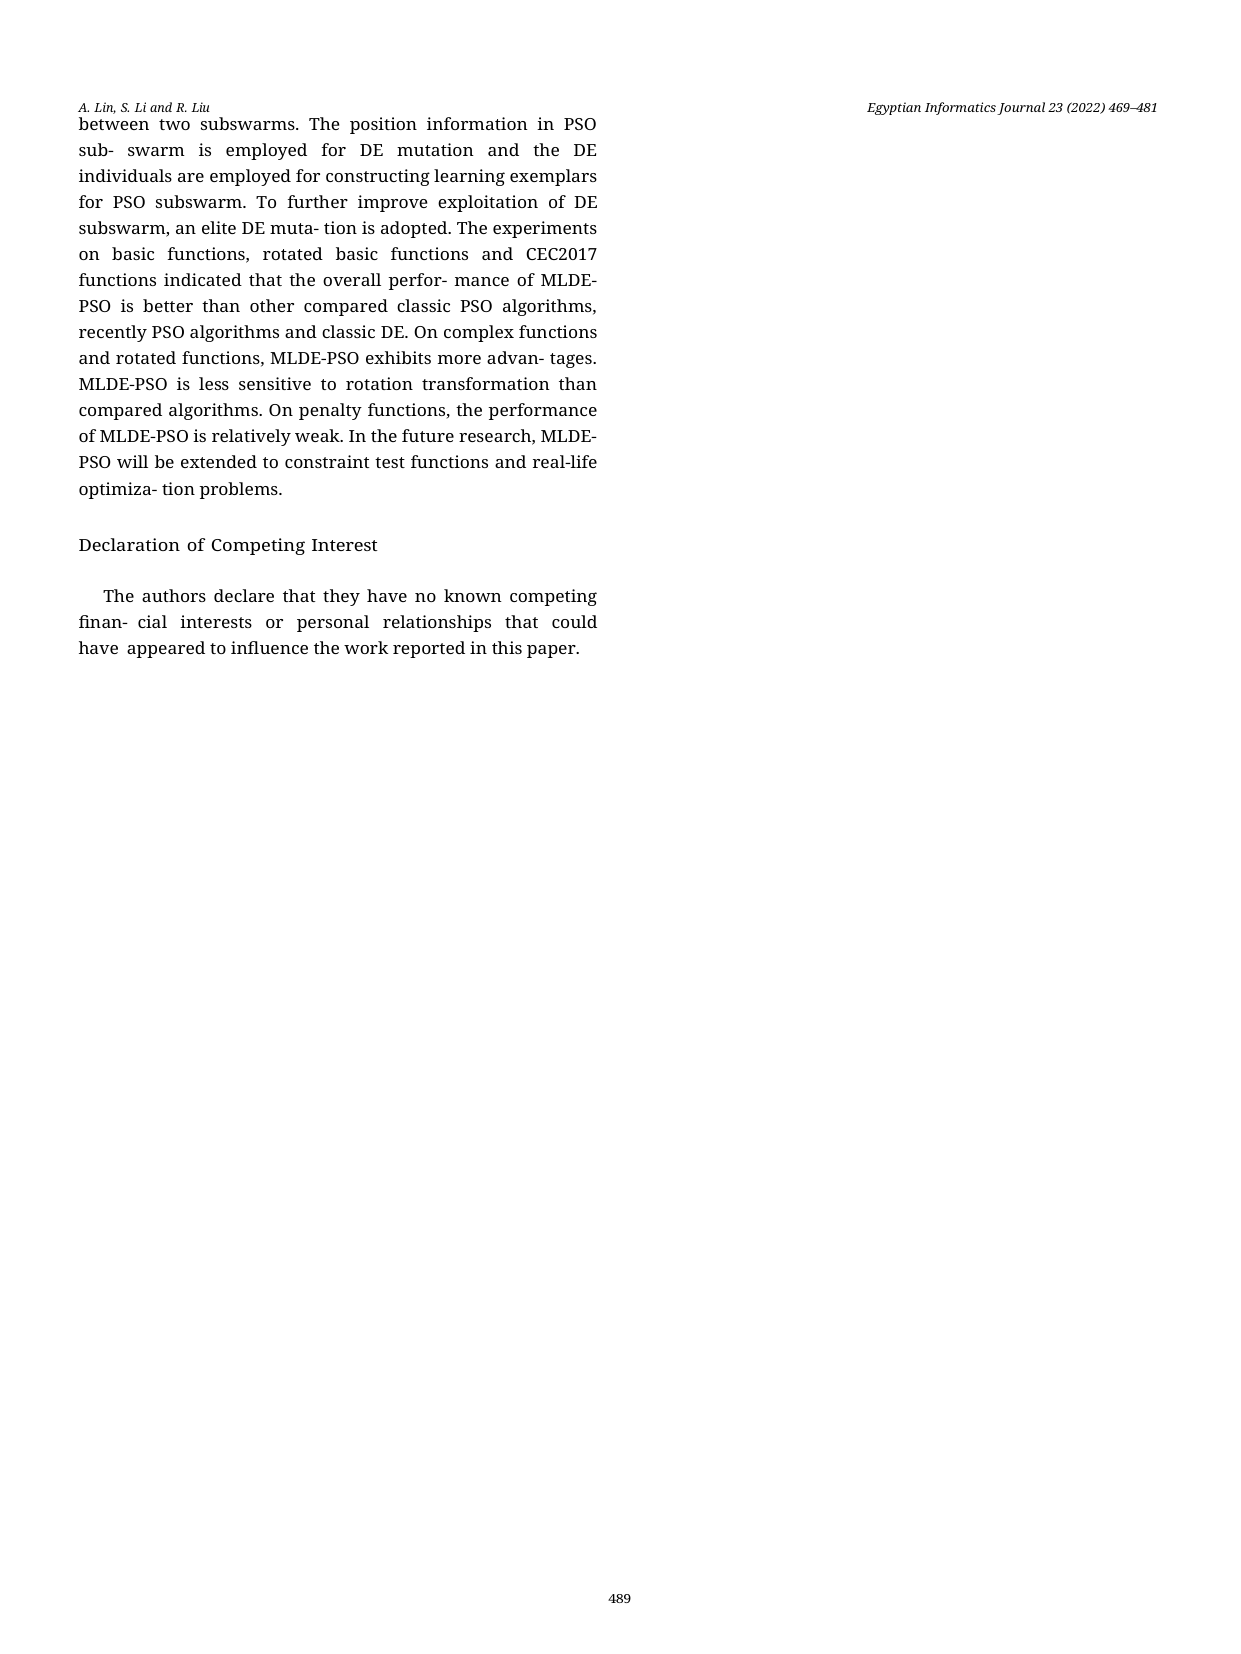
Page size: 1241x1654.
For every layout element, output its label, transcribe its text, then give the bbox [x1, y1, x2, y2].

text between two subswarms. The position information in PSO sub- swarm is employed for DE mutation and the DE individuals are employed for constructing learning exemplars for PSO subswarm. To further improve exploitation of DE subswarm, an elite DE muta- tion is adopted. The experiments on basic functions, rotated basic functions and CEC2017 functions indicated that the overall perfor- mance of MLDE-PSO is better than other compared classic PSO algorithms, recently PSO algorithms and classic DE. On complex functions and rotated functions, MLDE-PSO exhibits more advan- tages. MLDE-PSO is less sensitive to rotation transformation than compared algorithms. On penalty functions, the performance of MLDE-PSO is relatively weak. In the future research, MLDE-PSO will be extended to constraint test functions and real-life optimiza- tion problems. [78, 112, 598, 500]
text Declaration of Competing Interest [78, 533, 609, 556]
text The authors declare that they have no known competing finan- cial interests or personal relationships that could have appeared to influence the work reported in this paper. [78, 584, 598, 659]
